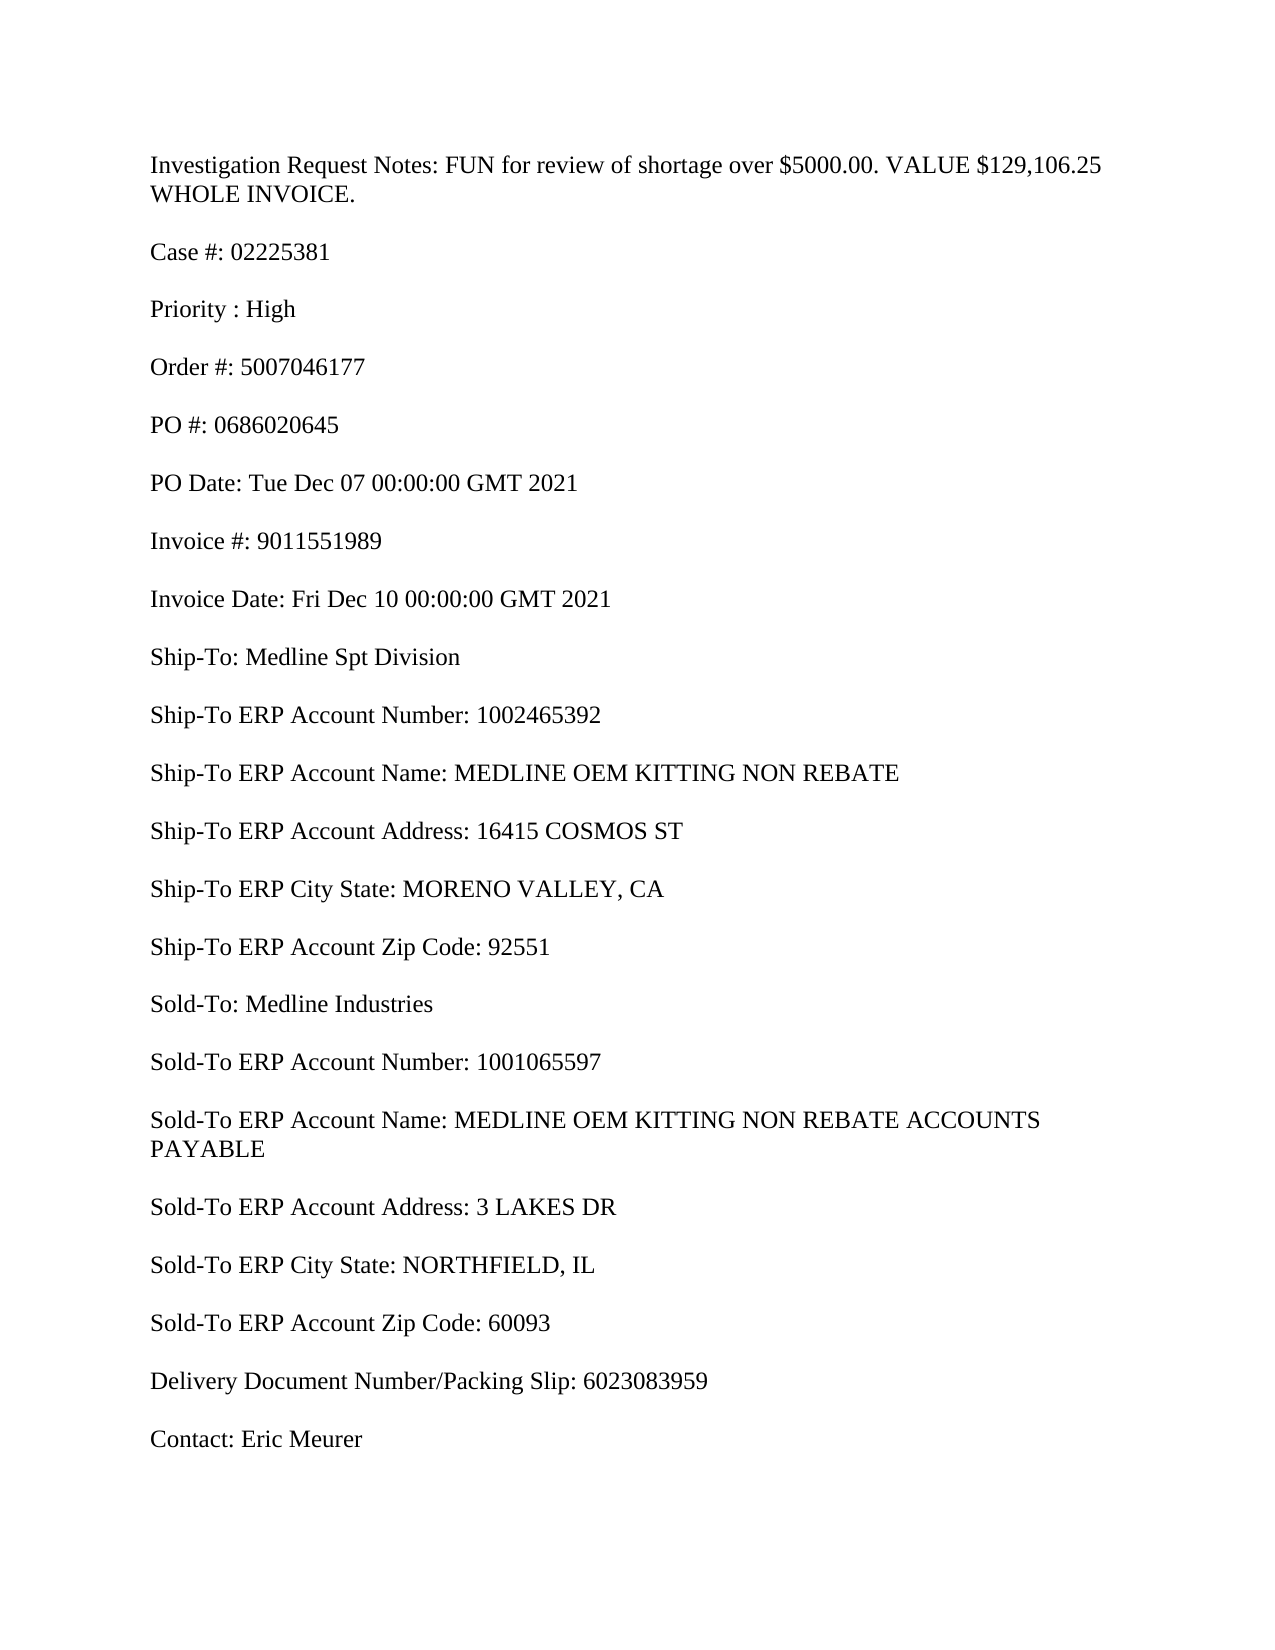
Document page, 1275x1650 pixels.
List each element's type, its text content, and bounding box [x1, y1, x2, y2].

text Invoice #: 9011551989 [150, 526, 1125, 555]
text Sold-To ERP City State: NORTHFIELD, IL [150, 1250, 1125, 1279]
text Priority : High [150, 294, 1125, 323]
text Invoice Date: Fri Dec 10 00:00:00 GMT 2021 [150, 584, 1125, 613]
text Ship-To ERP City State: MORENO VALLEY, CA [150, 874, 1125, 902]
text Ship-To ERP Account Name: MEDLINE OEM KITTING NON REBATE [150, 758, 1125, 787]
text Ship-To ERP Account Address: 16415 COSMOS ST [150, 816, 1125, 844]
text PO #: 0686020645 [150, 410, 1125, 439]
text Sold-To ERP Account Number: 1001065597 [150, 1047, 1125, 1076]
text Case #: 02225381 [150, 237, 1125, 265]
text PO Date: Tue Dec 07 00:00:00 GMT 2021 [150, 468, 1125, 497]
text Sold-To ERP Account Zip Code: 60093 [150, 1308, 1125, 1337]
text Sold-To: Medline Industries [150, 989, 1125, 1018]
text Order #: 5007046177 [150, 352, 1125, 381]
text Sold-To ERP Account Name: MEDLINE OEM KITTING NON REBATE ACCOUNTS PAYABLE [150, 1105, 1125, 1163]
text Ship-To ERP Account Zip Code: 92551 [150, 932, 1125, 960]
text Investigation Request Notes: FUN for review of shortage over $5000.00. VALUE $129,106.25 WHOLE INVOICE. [150, 150, 1125, 207]
text Sold-To ERP Account Address: 3 LAKES DR [150, 1192, 1125, 1221]
text Ship-To ERP Account Number: 1002465392 [150, 700, 1125, 729]
text Delivery Document Number/Packing Slip: 6023083959 [150, 1366, 1125, 1394]
text Ship-To: Medline Spt Division [150, 642, 1125, 671]
text Contact: Eric Meurer [150, 1424, 1125, 1452]
